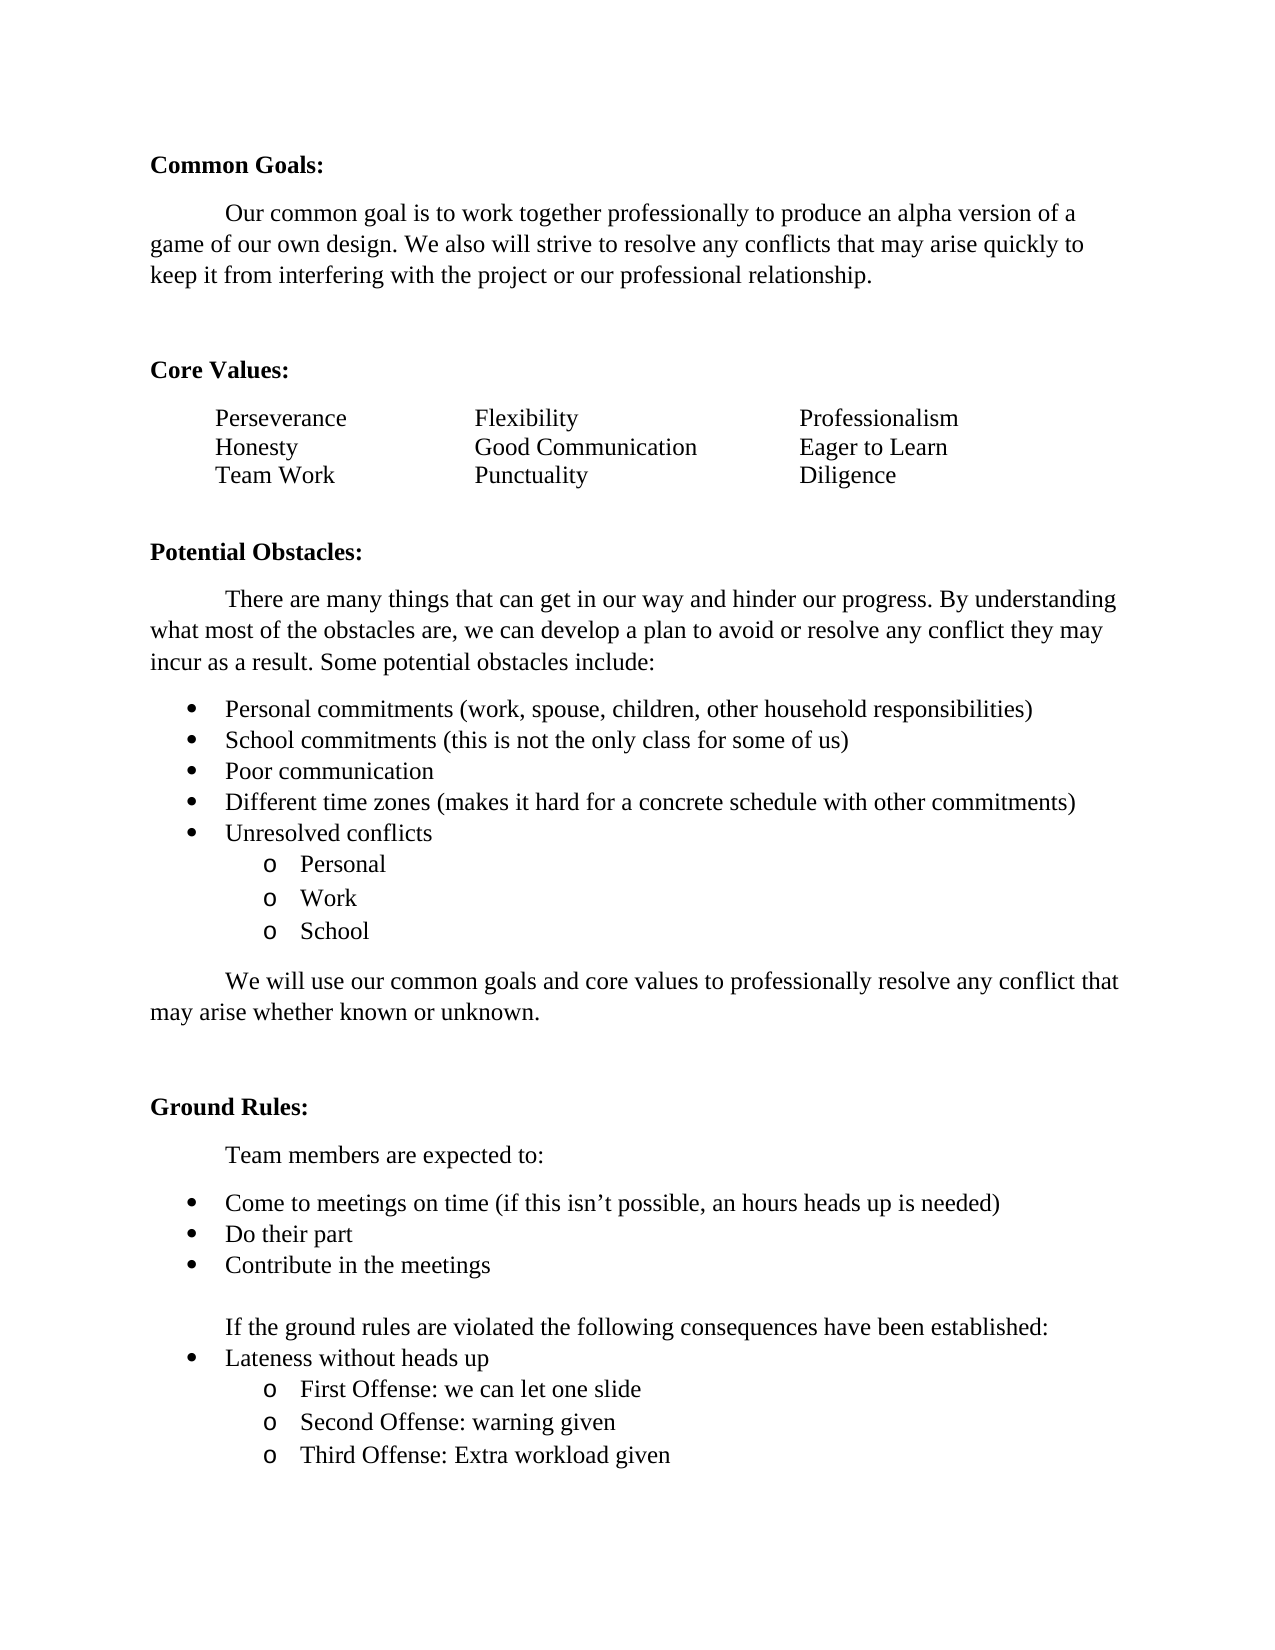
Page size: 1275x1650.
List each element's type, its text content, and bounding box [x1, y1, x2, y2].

list Third Offense: Extra workload given [262, 1441, 1125, 1471]
table_cell Punctuality [463, 460, 788, 489]
text Ground Rules: [150, 1092, 1125, 1121]
list Come to meetings on time (if this isn’t possible, an hours heads up is needed) [187, 1188, 1125, 1217]
text Common Goals: [150, 150, 1125, 179]
list School commitments (this is not the only class for some of us) [187, 725, 1125, 754]
list Lateness without heads up [187, 1343, 1125, 1372]
text We will use our common goals and core values to professionally resolve any conflict that may arise whether known or unknown. [150, 966, 1125, 1026]
text Team members are expected to: [150, 1140, 1125, 1169]
table_cell Good Communication [463, 432, 788, 460]
list If the ground rules are violated the following consequences have been established: [225, 1312, 1125, 1341]
table_cell Team Work [204, 460, 463, 489]
list First Offense: we can let one slide [262, 1374, 1125, 1405]
list Poor communication [187, 756, 1125, 785]
text Core Values: [150, 355, 1125, 384]
list Work [262, 883, 1125, 914]
text Potential Obstacles: [150, 537, 1125, 566]
list Personal [262, 849, 1125, 880]
table_header Flexibility [463, 403, 788, 432]
table_cell Eager to Learn [788, 432, 1076, 460]
table_header Professionalism [788, 403, 1076, 432]
text Our common goal is to work together professionally to produce an alpha version of a game of our own design. We also will strive to resolve any conflicts that may arise quickly to keep it from interfering with the project or our professional relationship. [150, 198, 1125, 288]
table_cell Honesty [204, 432, 463, 460]
list Personal commitments (work, spouse, children, other household responsibilities) [187, 694, 1125, 723]
list School [262, 916, 1125, 947]
list Contribute in the meetings [187, 1250, 1125, 1279]
list Second Offense: warning given [262, 1407, 1125, 1438]
list Unresolved conflicts [187, 818, 1125, 847]
table_header Perseverance [204, 403, 463, 432]
list Do their part [187, 1219, 1125, 1248]
list Different time zones (makes it hard for a concrete schedule with other commitments) [187, 787, 1125, 816]
text There are many things that can get in our way and hinder our progress. By understanding what most of the obstacles are, we can develop a plan to avoid or resolve any conflict they may incur as a result. Some potential obstacles include: [150, 584, 1125, 675]
table_cell Diligence [788, 460, 1076, 489]
